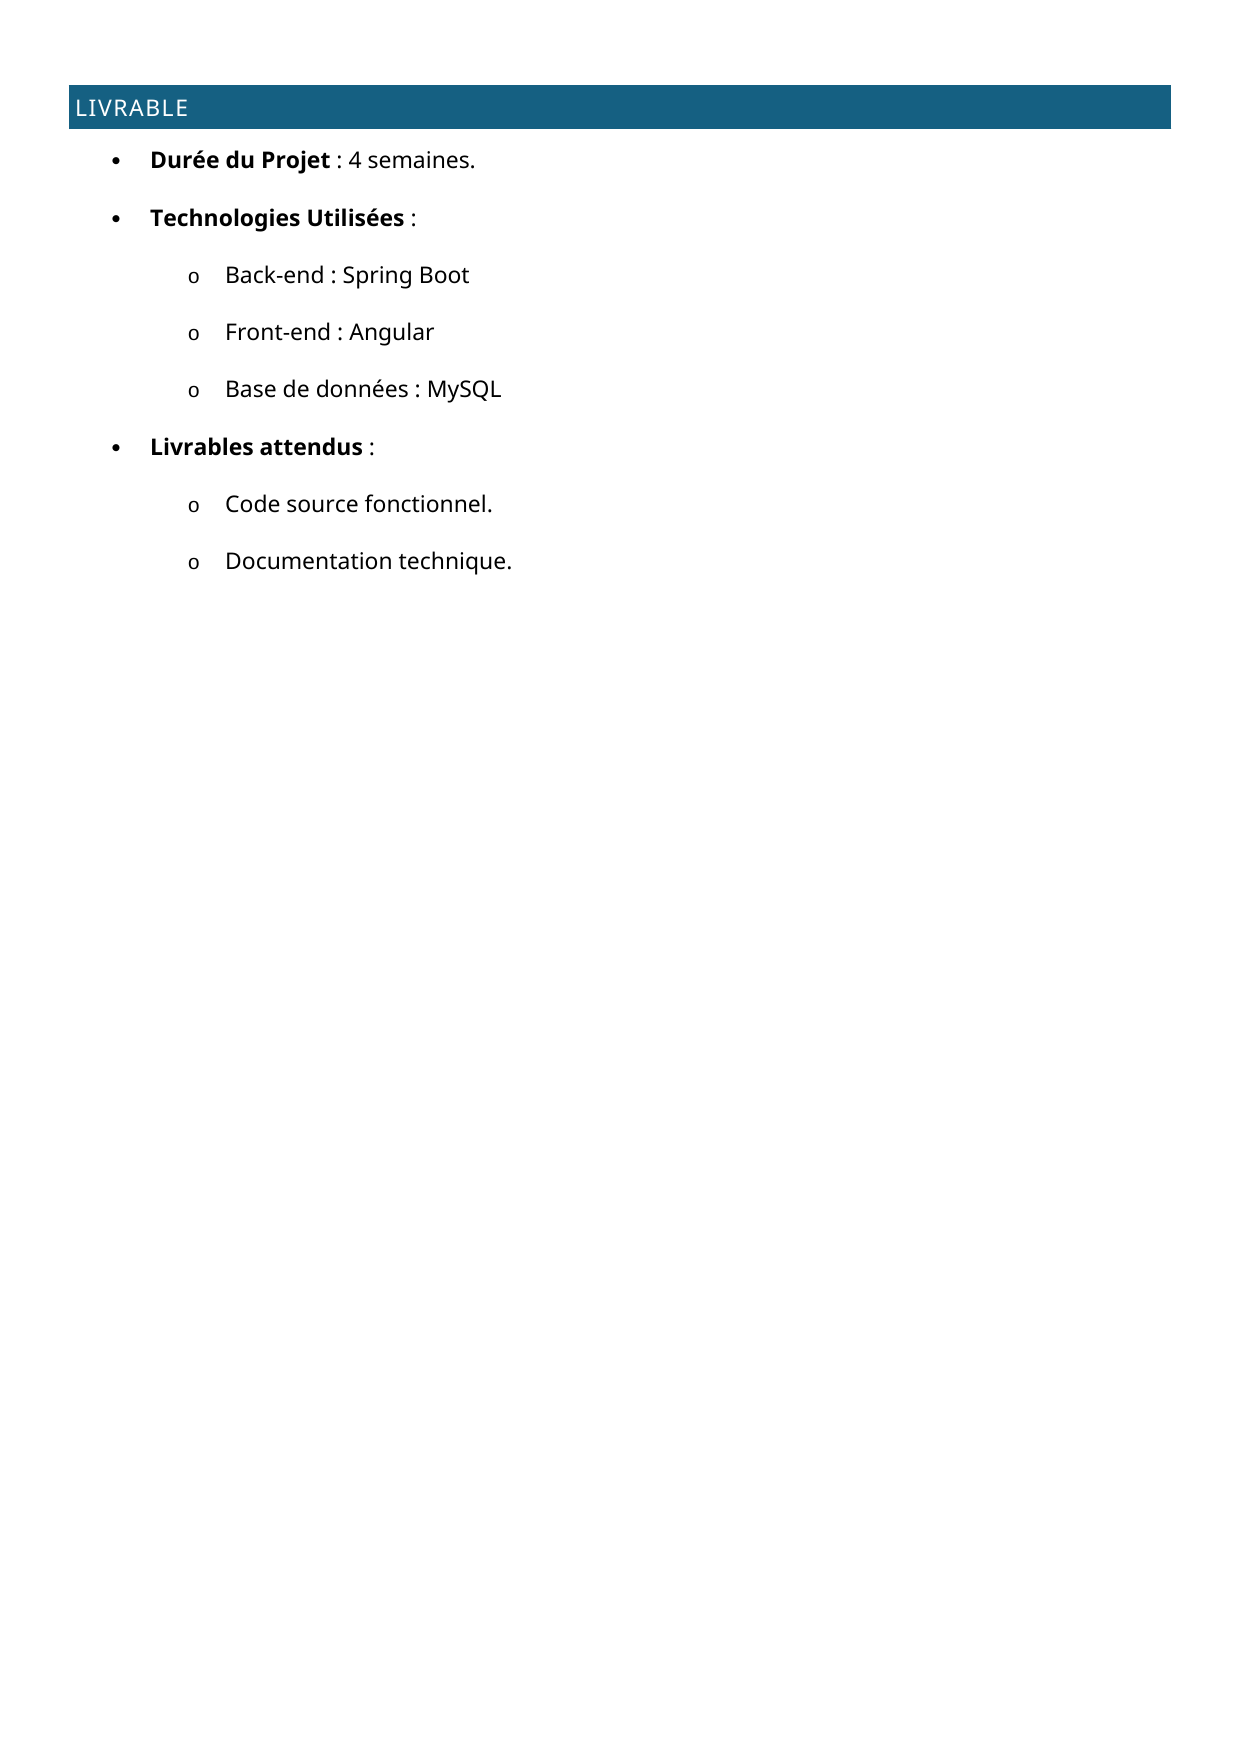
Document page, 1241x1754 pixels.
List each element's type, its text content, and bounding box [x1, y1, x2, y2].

list Back-end : Spring Boot [187, 259, 1165, 290]
list Livrables attendus : [112, 431, 1165, 462]
list Base de données : MySQL [187, 373, 1165, 405]
list Code source fonctionnel. [187, 488, 1165, 519]
list Durée du Projet : 4 semaines. [112, 144, 1165, 176]
list Technologies Utilisées : [112, 202, 1165, 233]
subtitle Livrable [75, 92, 1165, 123]
list Documentation technique. [187, 545, 1165, 577]
list Front-end : Angular [187, 316, 1165, 347]
